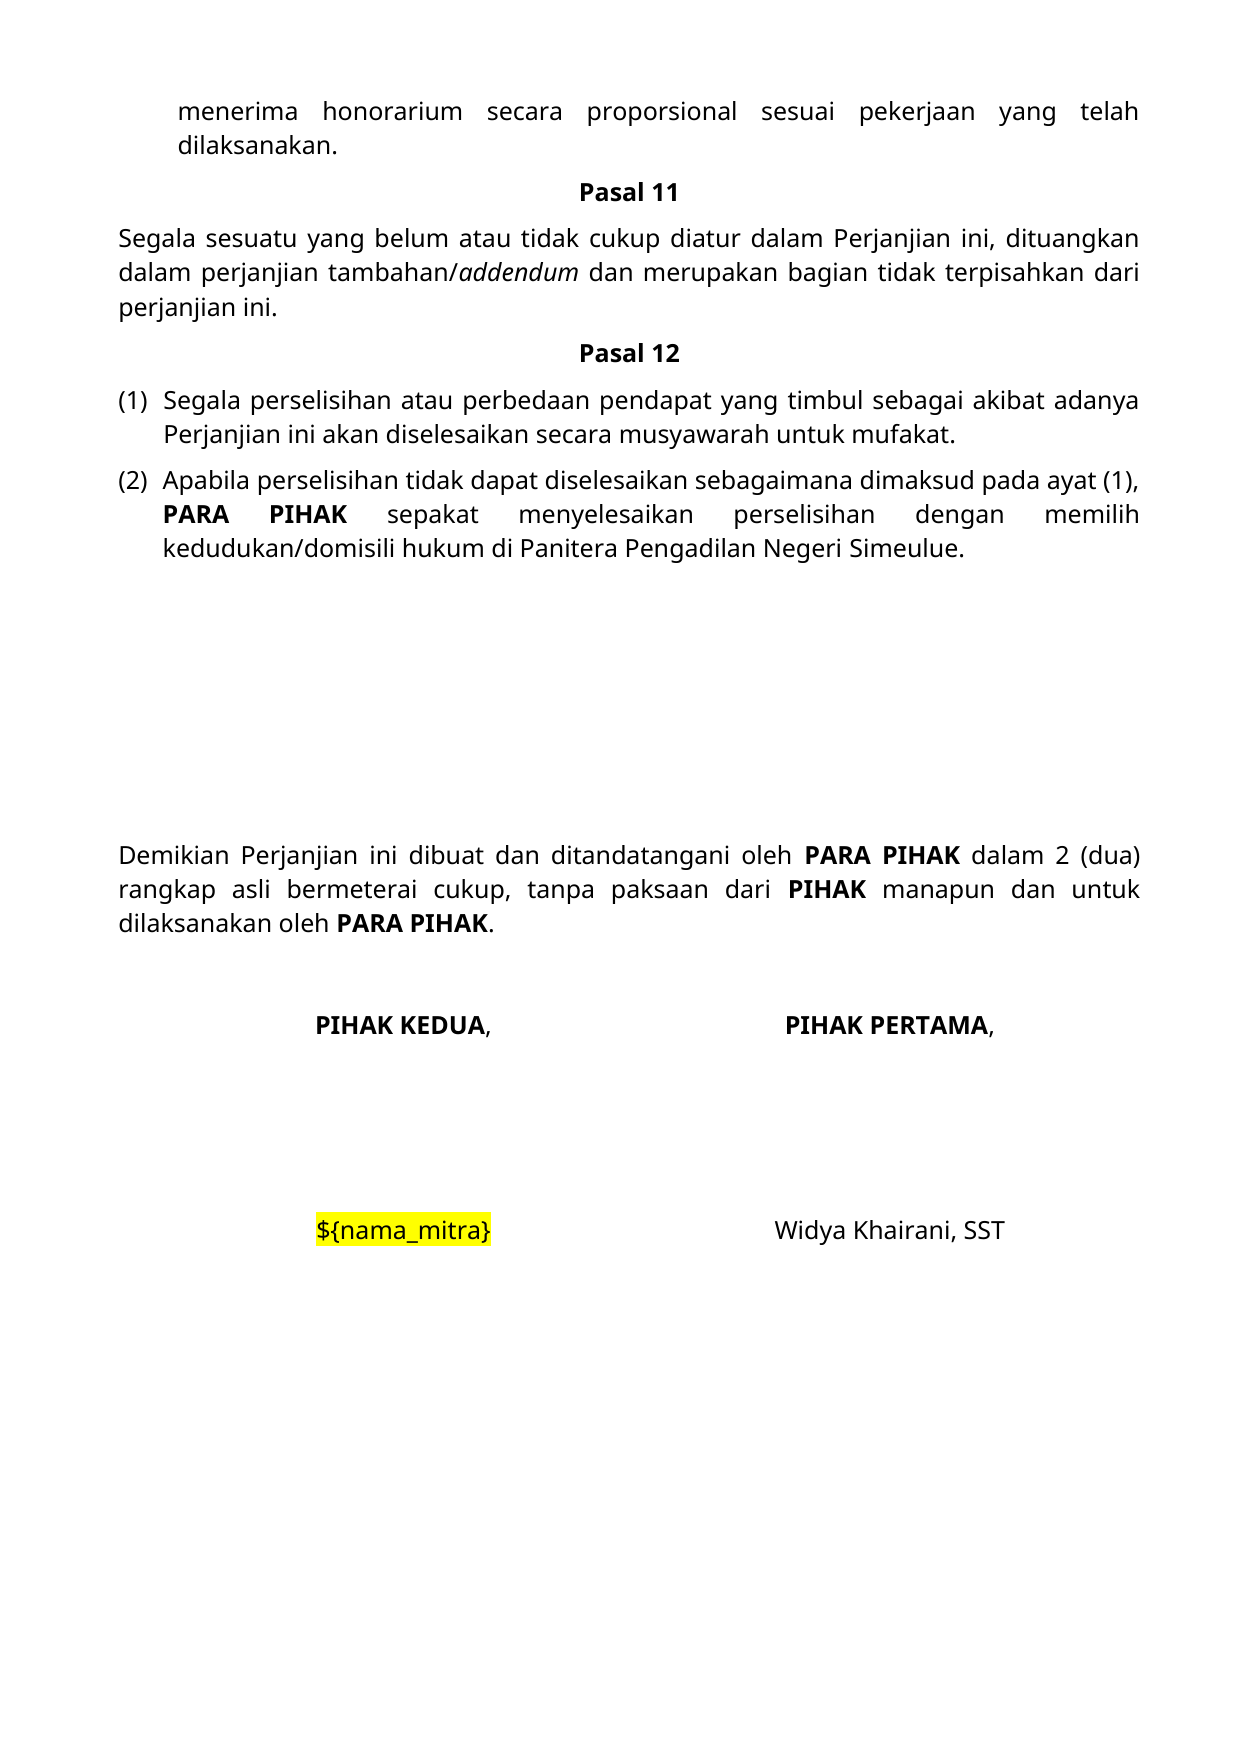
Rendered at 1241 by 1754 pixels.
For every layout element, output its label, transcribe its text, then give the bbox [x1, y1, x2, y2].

list Segala perselisihan atau perbedaan pendapat yang timbul sebagai akibat adanya Perjanjian ini akan diselesaikan secara musyawarah untuk mufakat. [118, 382, 1140, 450]
table_header PIHAK KEDUA, ${nama_mitra} [143, 1008, 663, 1280]
text Segala sesuatu yang belum atau tidak cukup diatur dalam Perjanjian ini, dituangkan dalam perjanjian tambahan/addendum dan merupakan bagian tidak terpisahkan dari perjanjian ini. [118, 221, 1140, 323]
text Pasal 11 [118, 174, 1140, 208]
text Pasal 12 [118, 336, 1140, 370]
text Demikian Perjanjian ini dibuat dan ditandatangani oleh PARA PIHAK dalam 2 (dua) rangkap asli bermeterai cukup, tanpa paksaan dari PIHAK manapun dan untuk dilaksanakan oleh PARA PIHAK. [118, 838, 1140, 940]
table_header PIHAK PERTAMA, Widya Khairani, SST [664, 1008, 1116, 1280]
list Apabila perselisihan tidak dapat diselesaikan sebagaimana dimaksud pada ayat (1), PARA PIHAK sepakat menyelesaikan perselisihan dengan memilih kedudukan/domisili hukum di Panitera Pengadilan Negeri Simeulue. [118, 463, 1140, 565]
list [118, 94, 1140, 162]
